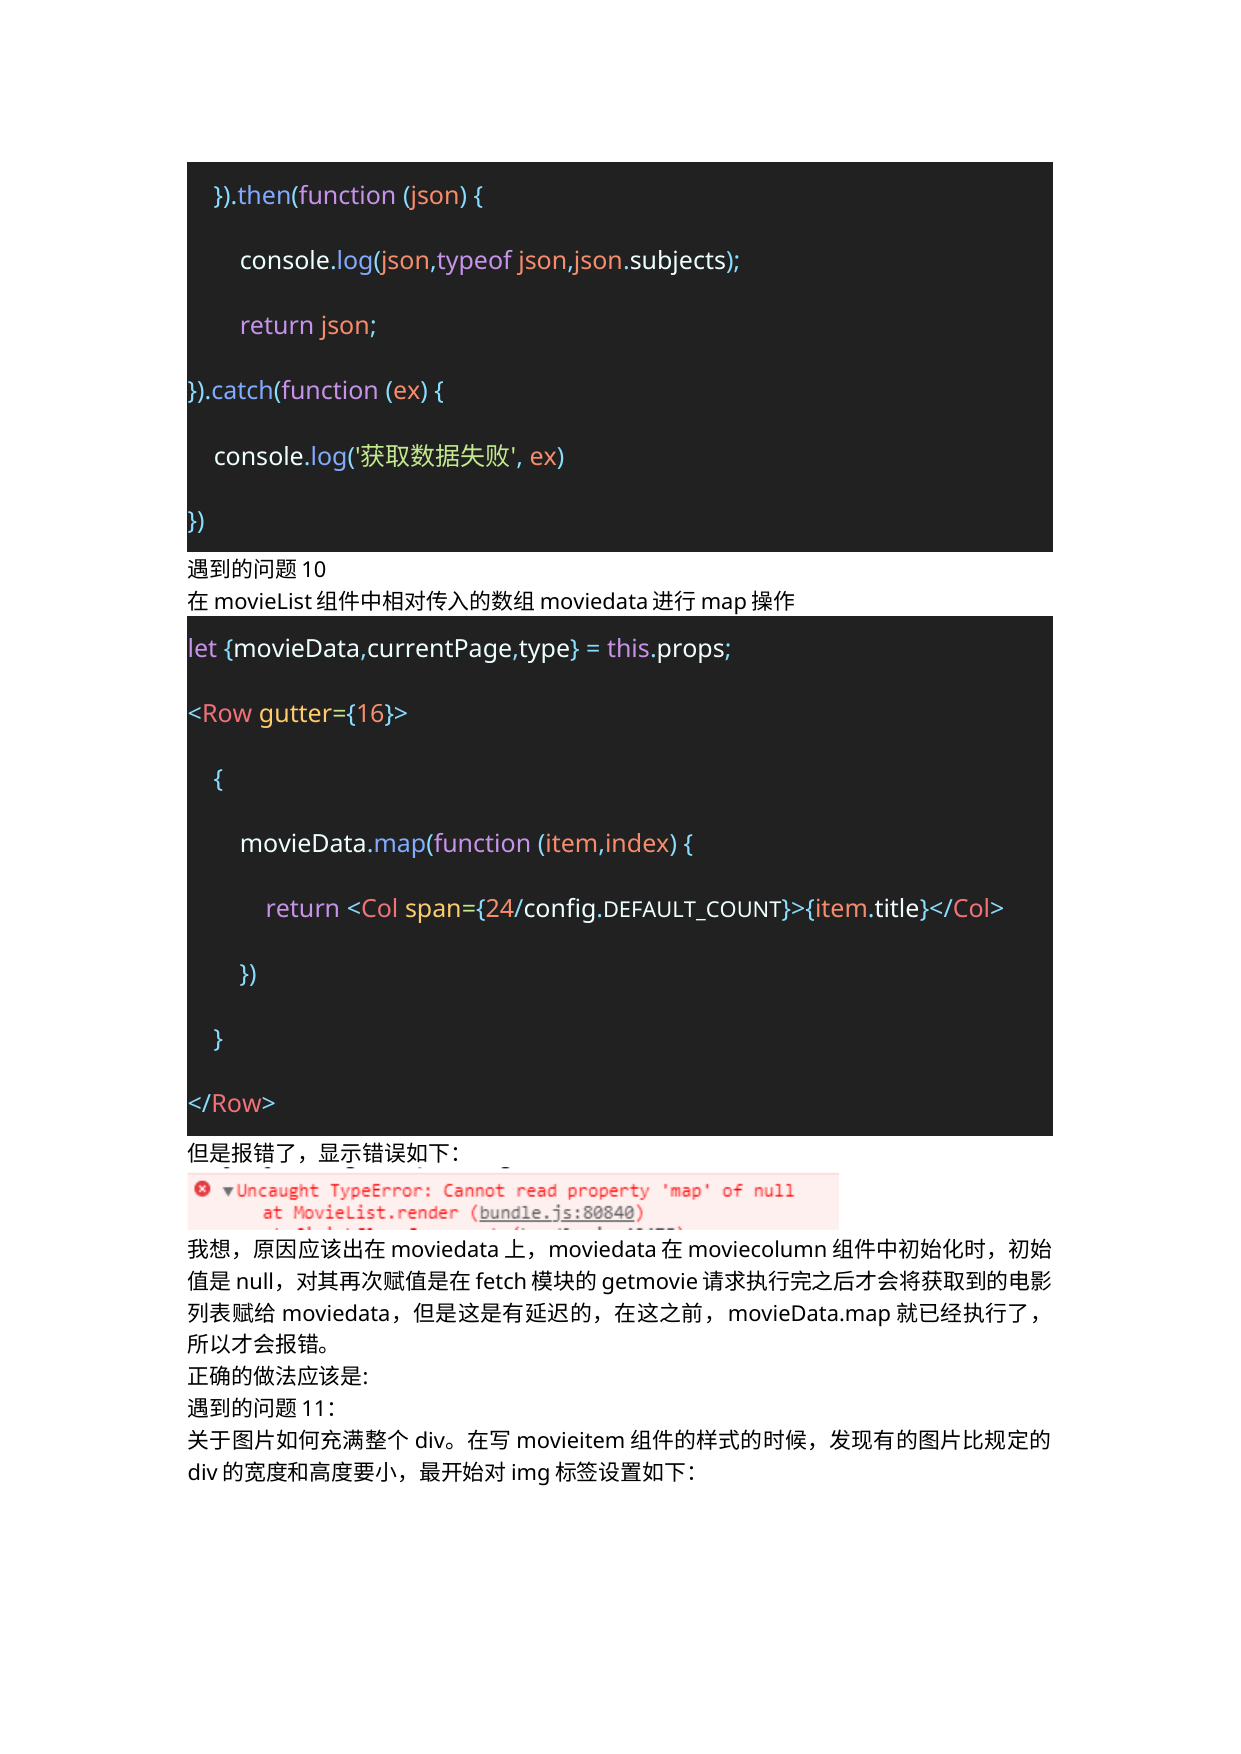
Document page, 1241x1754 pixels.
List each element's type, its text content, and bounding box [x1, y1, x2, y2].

text 遇到的问题11： [187, 1391, 1053, 1423]
text 遇到的问题10 [187, 552, 1053, 584]
text 正确的做法应该是: [187, 1359, 1053, 1391]
picture [187, 1167, 839, 1230]
text 关于图片如何充满整个div。在写movieitem组件的样式的时候，发现有的图片比规定的div的宽度和高度要小，最开始对img标签设置如下： [187, 1423, 1053, 1486]
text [187, 162, 1053, 552]
text 但是报错了，显示错误如下： [187, 1136, 1053, 1167]
text 我想，原因应该出在moviedata上，moviedata在moviecolumn组件中初始化时，初始值是null，对其再次赋值是在fetch模块的getmovie请求执行完之后才会将获取到的电影列表赋给moviedata，但是这是有延迟的，在这之前，movieData.map就已经执行了，所以才会报错。 [187, 1232, 1053, 1359]
text let {movieData,currentPage,type} = this.props; [187, 616, 1053, 681]
text <Row gutter={16}> { movieData.map(function (item,index) { return <Col span={24/config.DEFAULT_COUNT}>{item.title}</Col> }) } </Row> [187, 681, 1053, 1136]
text 在movieList组件中相对传入的数组moviedata进行map操作 [187, 584, 1053, 616]
